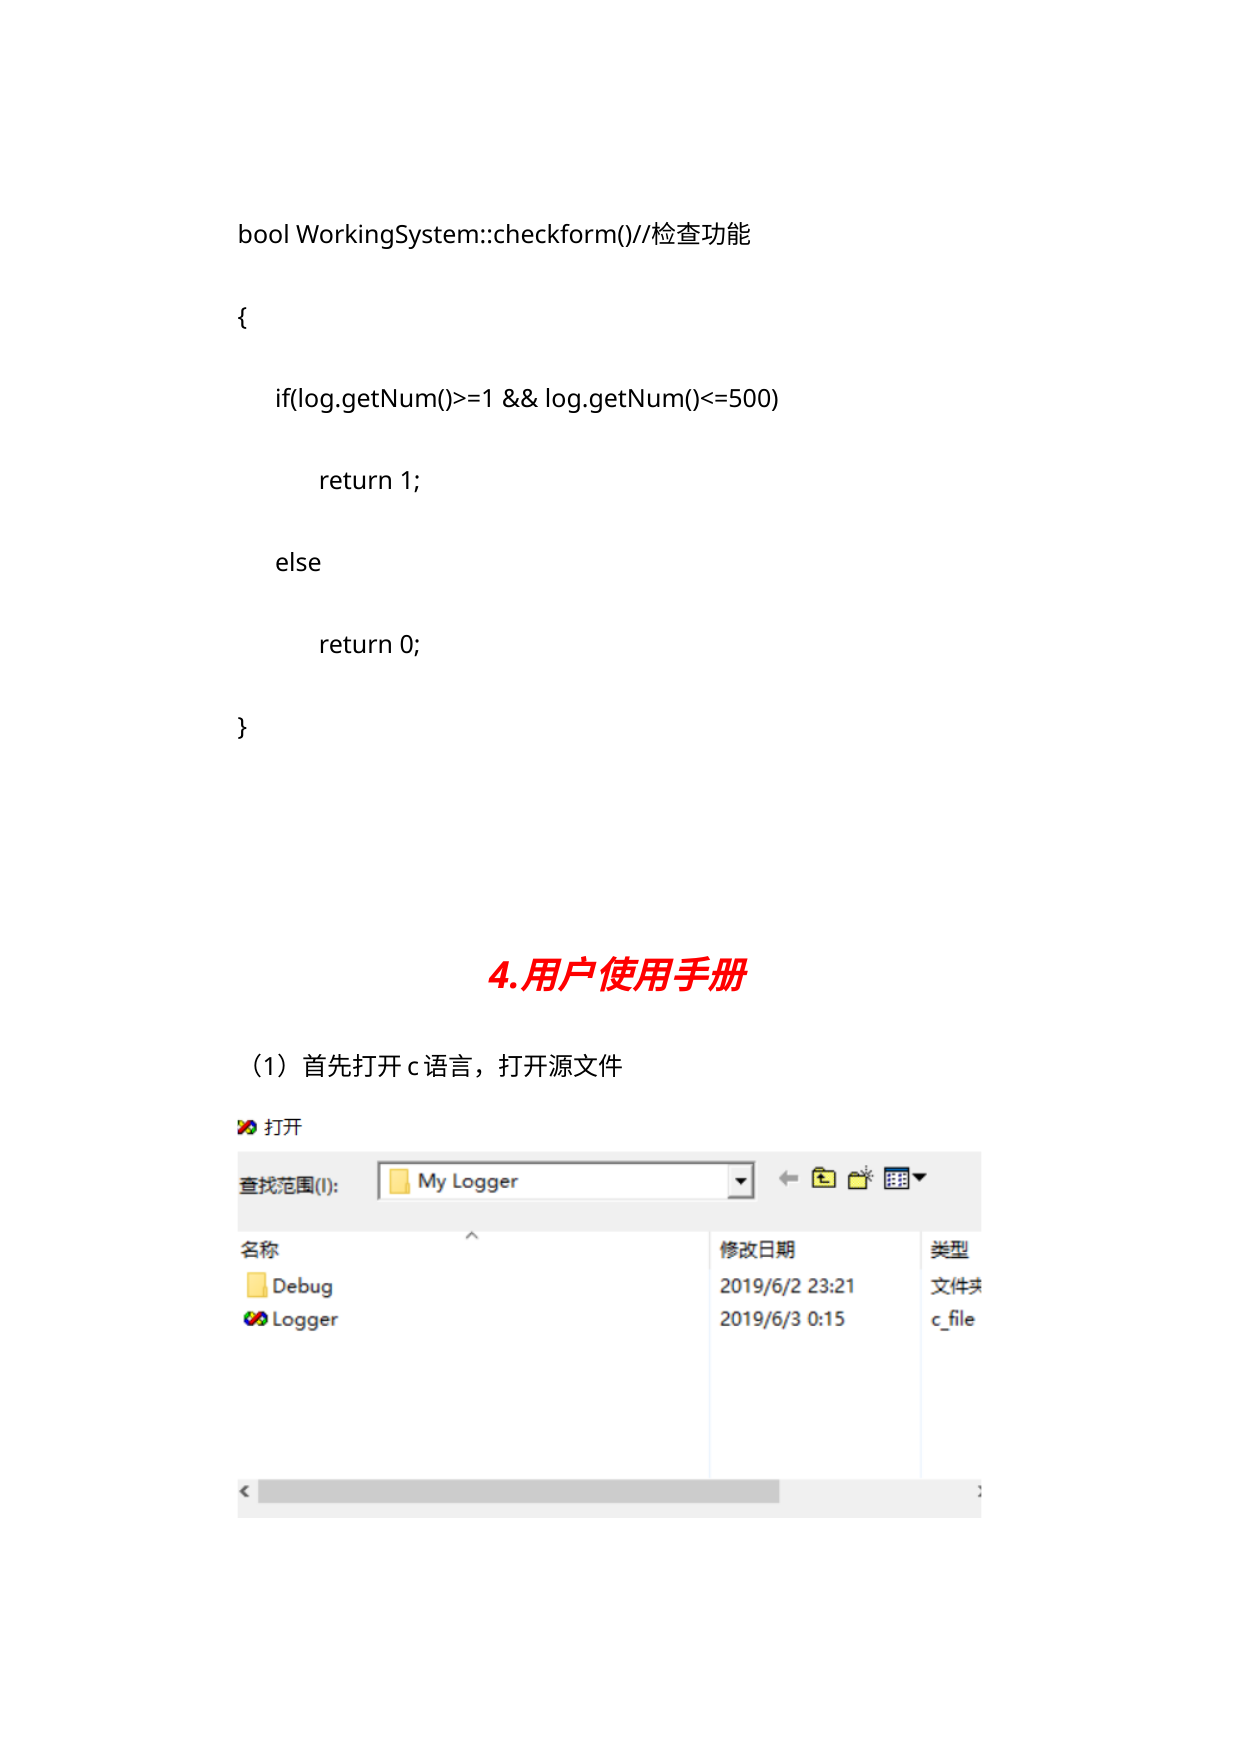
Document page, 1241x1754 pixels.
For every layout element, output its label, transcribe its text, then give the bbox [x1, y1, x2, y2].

text bool WorkingSystem::checkform()//检查功能 [187, 201, 1053, 266]
text return 0; [187, 612, 1053, 677]
text （1）首先打开c语言，打开源文件 [187, 1032, 1053, 1097]
text 4.用户使用手册 [187, 939, 1053, 1004]
text if(log.getNum()>=1 && log.getNum()<=500) [187, 366, 1053, 431]
picture [237, 1114, 982, 1518]
text { [187, 284, 1053, 349]
text return 1; [187, 448, 1053, 513]
text else [187, 529, 1053, 594]
text } [187, 693, 1053, 758]
